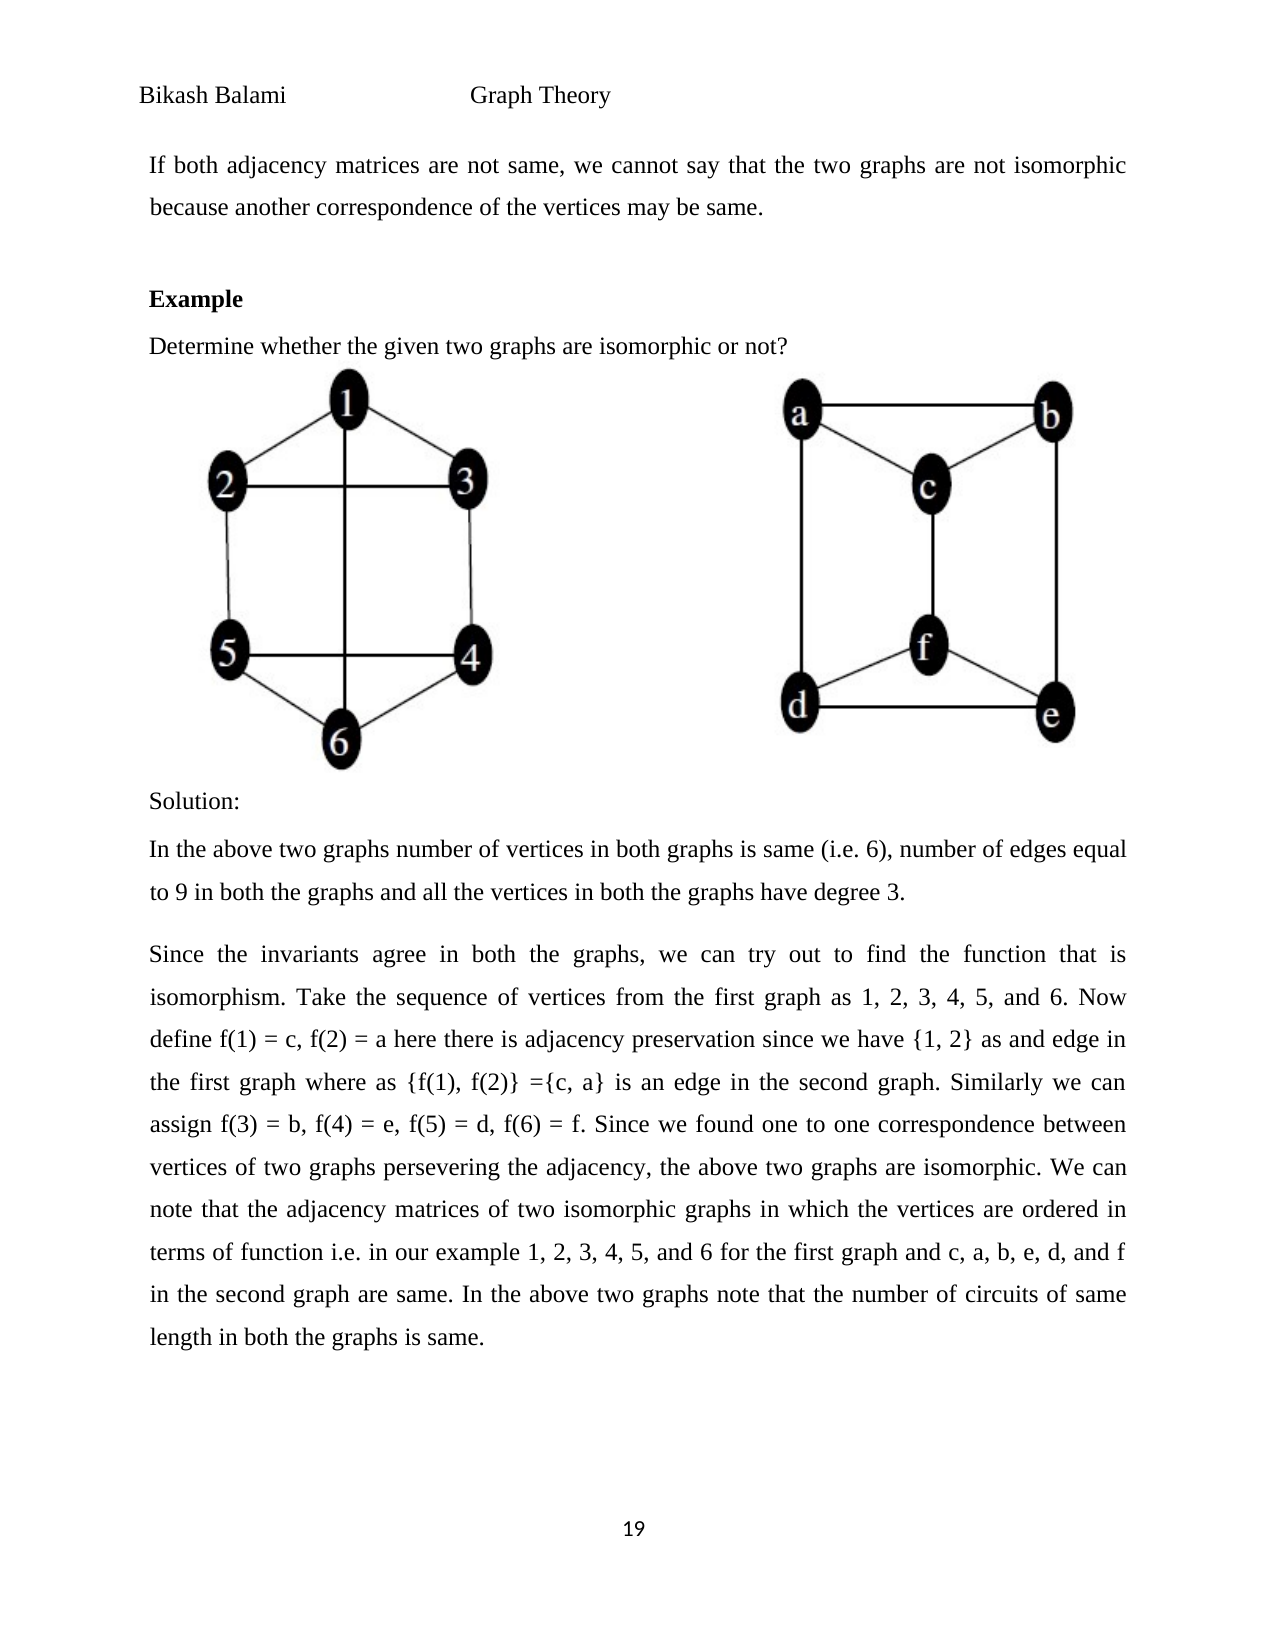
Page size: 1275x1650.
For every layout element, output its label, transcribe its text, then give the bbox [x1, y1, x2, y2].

picture [162, 360, 1088, 776]
text Determine whether the given two graphs are isomorphic or not? 1 [148, 332, 808, 360]
text In the above two graphs number of vertices in both graphs is same (i.e. 6), number of edges equal to 9 in both the graphs and all the vertices in both the graphs have degree 3. [148, 834, 1128, 906]
text Example [148, 284, 1130, 312]
text If both adjacency matrices are not same, we cannot say that the two graphs are not isomorphic because another correspondence of the vertices may be same. [148, 150, 1128, 221]
text Since the invariants agree in both the graphs, we can try out to find the function that is isomorphism. Take the sequence of vertices from the first graph as 1, 2, 3, 4, 5, and 6. Now define f(1) = c, f(2) = a here there is adjacency preservation since we have {1, 2} as and edge in the first graph where as {f(1), f(2)} ={c, a} is an edge in the second graph. Similarly we can assign f(3) = b, f(4) = e, f(5) = d, f(6) = f. Since we found one to one correspondence between vertices of two graphs persevering the adjacency, the above two graphs are isomorphic. We can note that the adjacency matrices of two isomorphic graphs in which the vertices are ordered in terms of function i.e. in our example 1, 2, 3, 4, 5, and 6 for the first graph and c, a, b, e, d, and f in the second graph are same. In the above two graphs note that the number of circuits of same length in both the graphs is same. [148, 939, 1128, 1351]
text Solution: [148, 786, 1128, 815]
